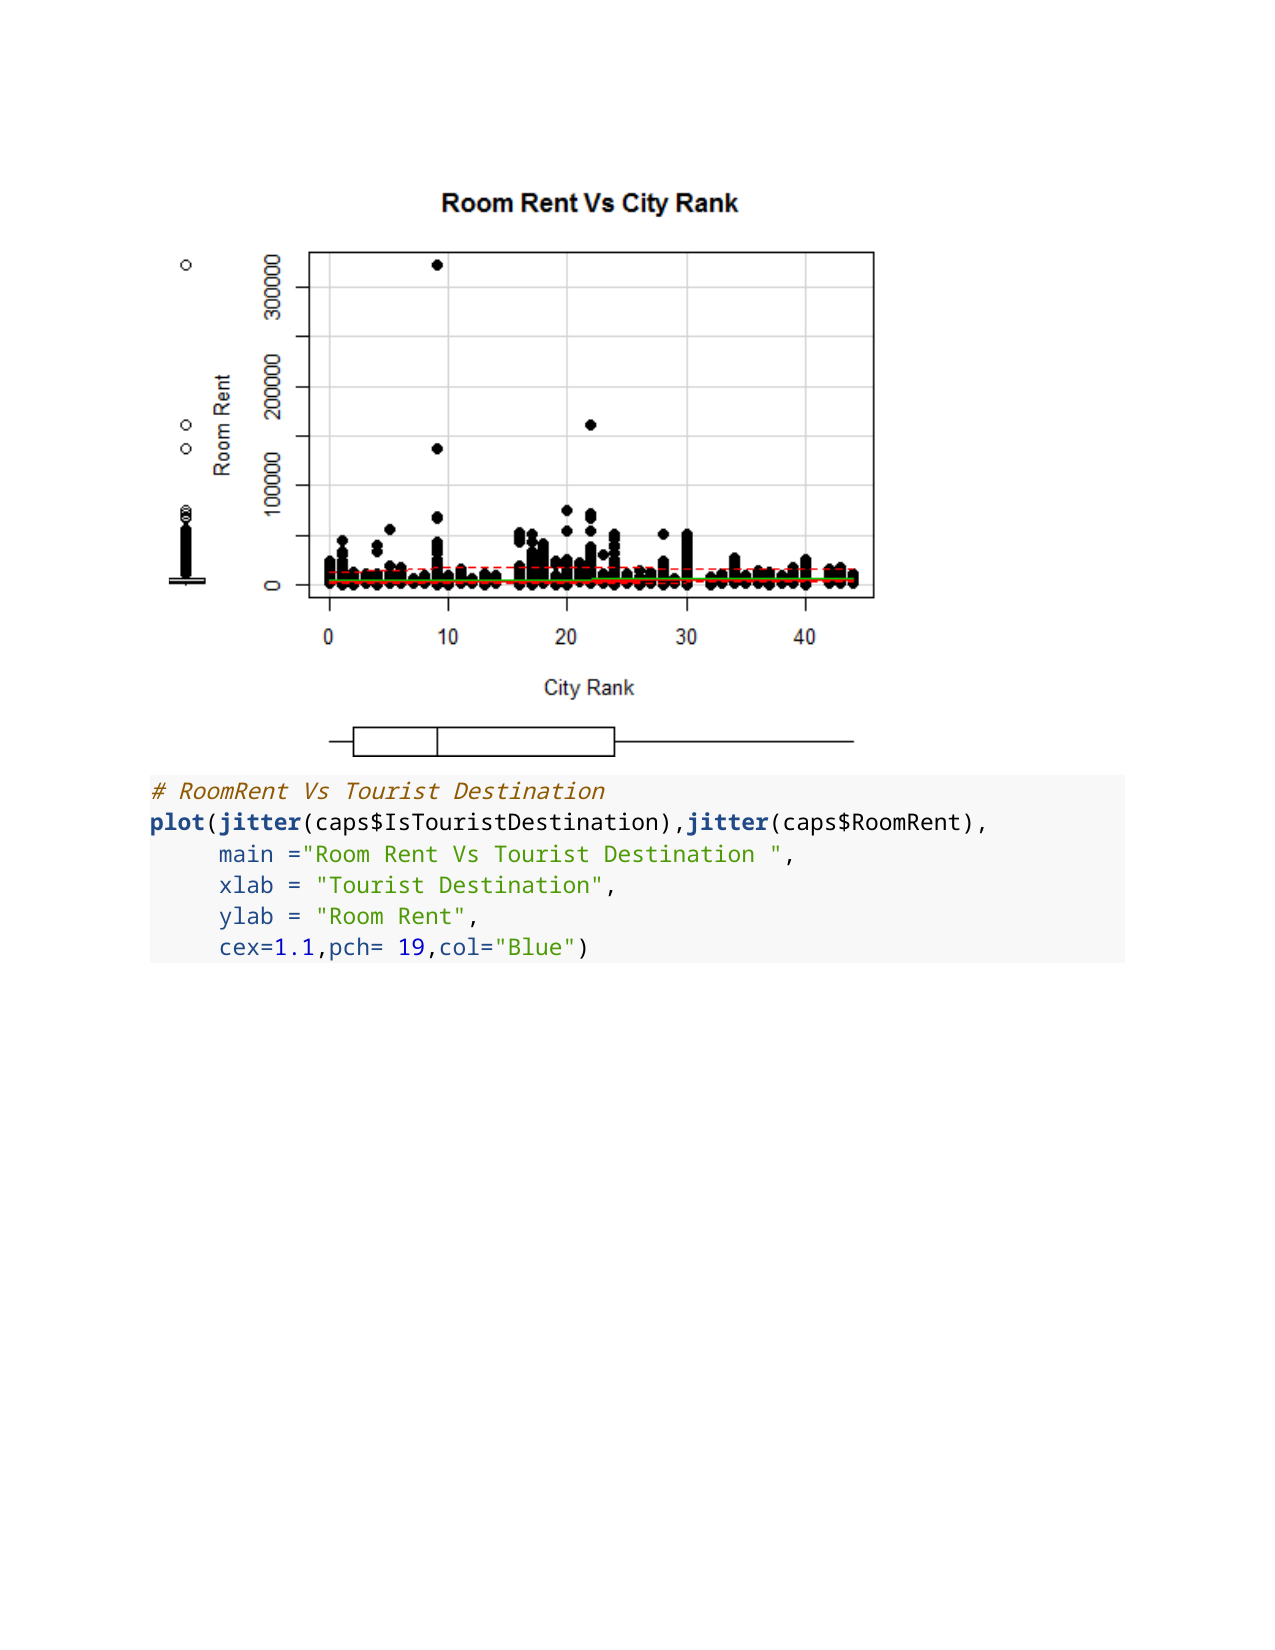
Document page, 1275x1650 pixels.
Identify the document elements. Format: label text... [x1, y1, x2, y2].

text # RoomRent Vs Tourist Destination plot(jitter(caps$IsTouristDestination),jitter(caps$RoomRent), main ="Room Rent Vs Tourist Destination ", xlab = "Tourist Destination", ylab = "Room Rent", cex=1.1,pch= 19,col="Blue") [480, 775, 1125, 963]
picture [168, 150, 927, 757]
